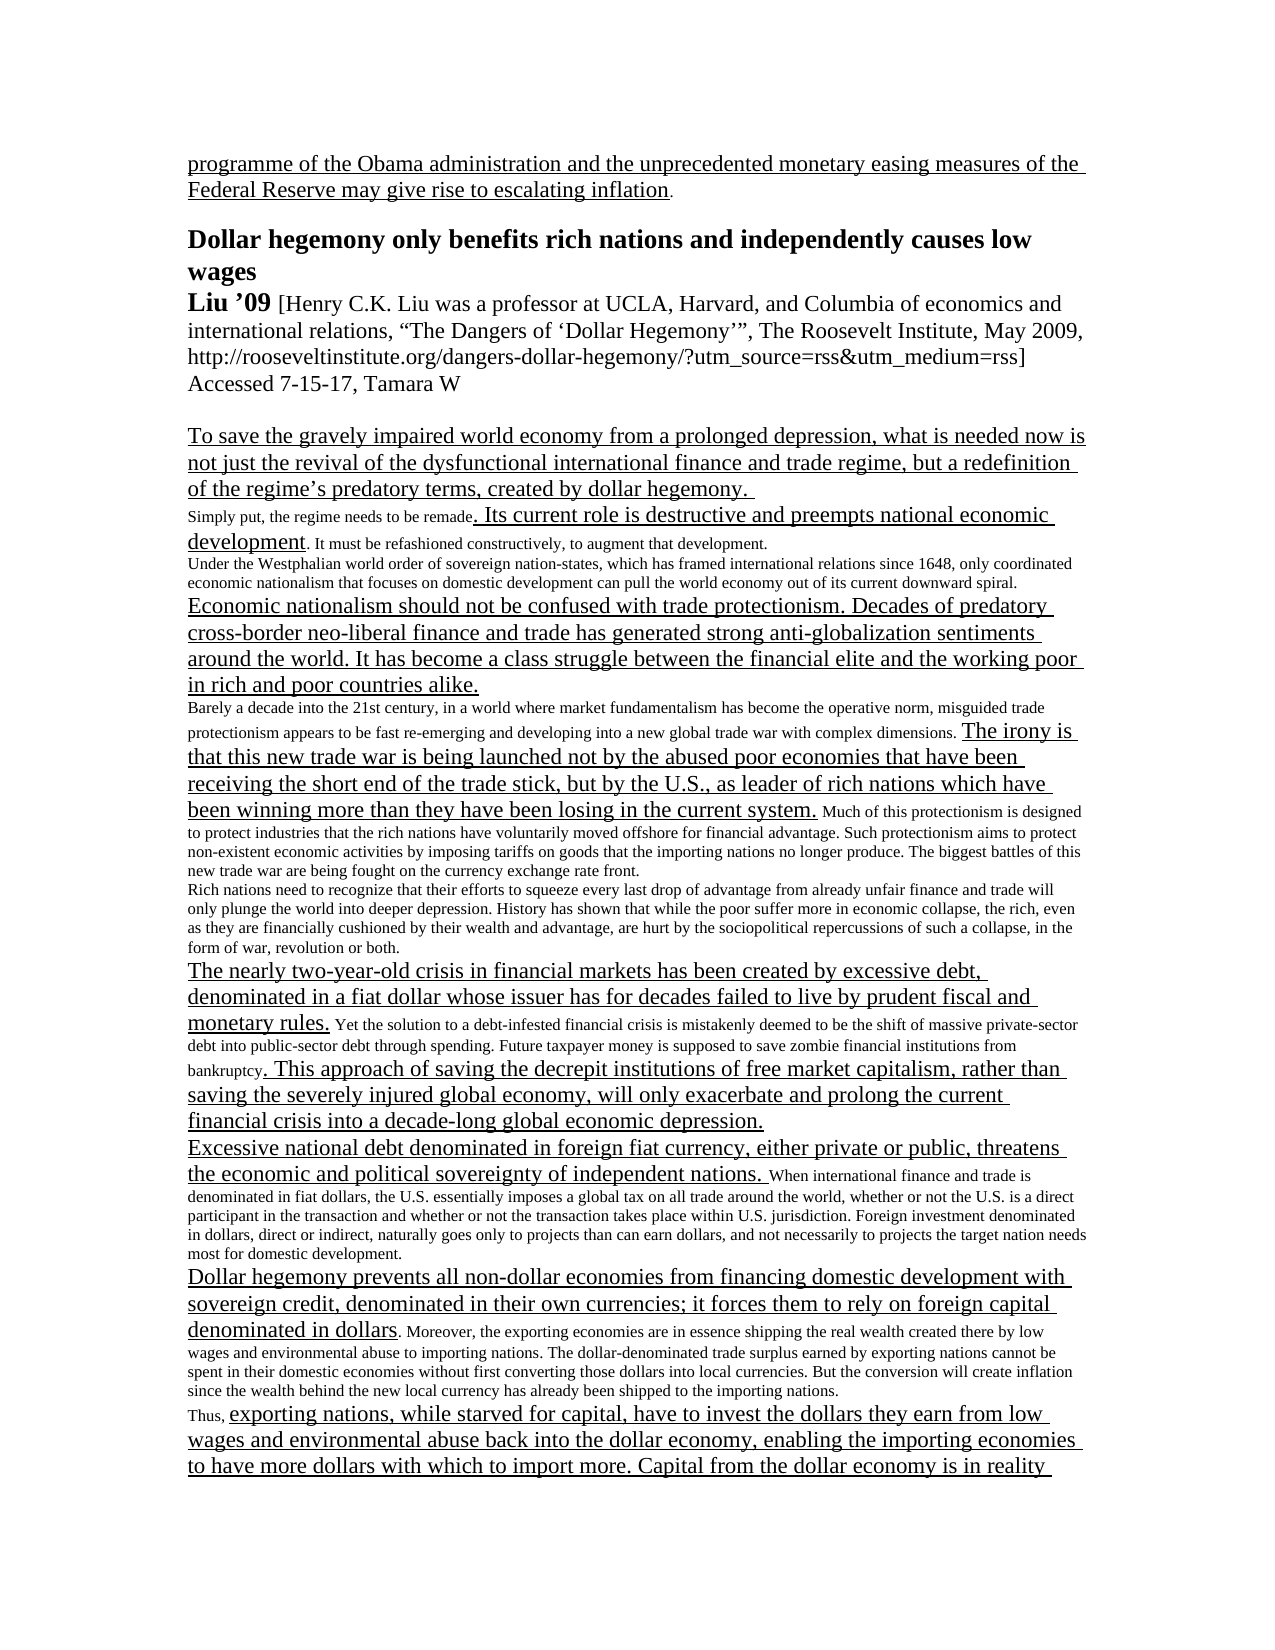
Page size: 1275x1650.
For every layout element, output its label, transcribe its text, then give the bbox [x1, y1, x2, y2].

text Under the Westphalian world order of sovereign nation-states, which has framed international relations since 1648, only coordinated economic nationalism that focuses on domestic development can pull the world economy out of its current downward spiral. Economic nationalism should not be confused with trade protectionism. Decades of predatory cross-border neo-liberal finance and trade has generated strong anti-globalization sentiments around the world. It has become a class struggle between the financial elite and the working poor in rich and poor countries alike. [187, 554, 1087, 698]
text To save the gravely impaired world economy from a prolonged depression, what is needed now is not just the revival of the dysfunctional international finance and trade regime, but a redefinition of the regime’s predatory terms, created by dollar hegemony. [187, 422, 1087, 501]
text The nearly two-year-old crisis in financial markets has been created by excessive debt, denominated in a fiat dollar whose issuer has for decades failed to live by prudent fiscal and monetary rules. Yet the solution to a debt-infested financial crisis is mistakenly deemed to be the shift of massive private-sector debt into public-sector debt through spending. Future taxpayer money is supposed to save zombie financial institutions from bankruptcy. This approach of saving the decrepit institutions of free market capitalism, rather than saving the severely injured global economy, will only exacerbate and prolong the current financial crisis into a decade-long global economic depression. [187, 957, 1087, 1134]
text Dollar hegemony prevents all non-dollar economies from financing domestic development with sovereign credit, denominated in their own currencies; it forces them to rely on foreign capital denominated in dollars. Moreover, the exporting economies are in essence shipping the real wealth created there by low wages and environmental abuse to importing nations. The dollar-denominated trade surplus earned by exporting nations cannot be spent in their domestic economies without first converting those dollars into local currencies. But the conversion will create inflation since the wealth behind the new local currency has already been shipped to the importing nations. [187, 1263, 1087, 1400]
text Simply put, the regime needs to be remade. Its current role is destructive and preempts national economic development. It must be refashioned constructively, to augment that development. [187, 501, 1087, 554]
text Barely a decade into the 21st century, in a world where market fundamentalism has become the operative norm, misguided trade protectionism appears to be fast re-emerging and developing into a new global trade war with complex dimensions. The irony is that this new trade war is being launched not by the abused poor economies that have been receiving the short end of the trade stick, but by the U.S., as leader of rich nations which have been winning more than they have been losing in the current system. Much of this protectionism is designed to protect industries that the rich nations have voluntarily moved offshore for financial advantage. Such protectionism aims to protect non-existent economic activities by imposing tariffs on goods that the importing nations no longer produce. The biggest battles of this new trade war are being fought on the currency exchange rate front. [187, 698, 1087, 880]
text Liu ’09 [Henry C.K. Liu was a professor at UCLA, Harvard, and Columbia of economics and international relations, “The Dangers of ‘Dollar Hegemony’”, The Roosevelt Institute, May 2009, http://rooseveltinstitute.org/dangers-dollar-hegemony/?utm_source=rss&utm_medium=rss] Accessed 7-15-17, Tamara W [187, 286, 1087, 396]
subtitle Dollar hegemony only benefits rich nations and independently causes low wages [187, 223, 1087, 286]
text Excessive national debt denominated in foreign fiat currency, either private or public, threatens the economic and political sovereignty of independent nations. When international finance and trade is denominated in fiat dollars, the U.S. essentially imposes a global tax on all trade around the world, whether or not the U.S. is a direct participant in the transaction and whether or not the transaction takes place within U.S. jurisdiction. Foreign investment denominated in dollars, direct or indirect, naturally goes only to projects than can earn dollars, and not necessarily to projects the target nation needs most for domestic development. [187, 1134, 1087, 1263]
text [187, 1400, 1087, 1479]
text Rich nations need to recognize that their efforts to squeeze every last drop of advantage from already unfair finance and trade will only plunge the world into deeper depression. History has shown that while the poor suffer more in economic collapse, the rich, even as they are financially cushioned by their wealth and advantage, are hurt by the sociopolitical repercussions of such a collapse, in the form of war, revolution or both. [187, 880, 1087, 957]
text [187, 150, 1087, 203]
